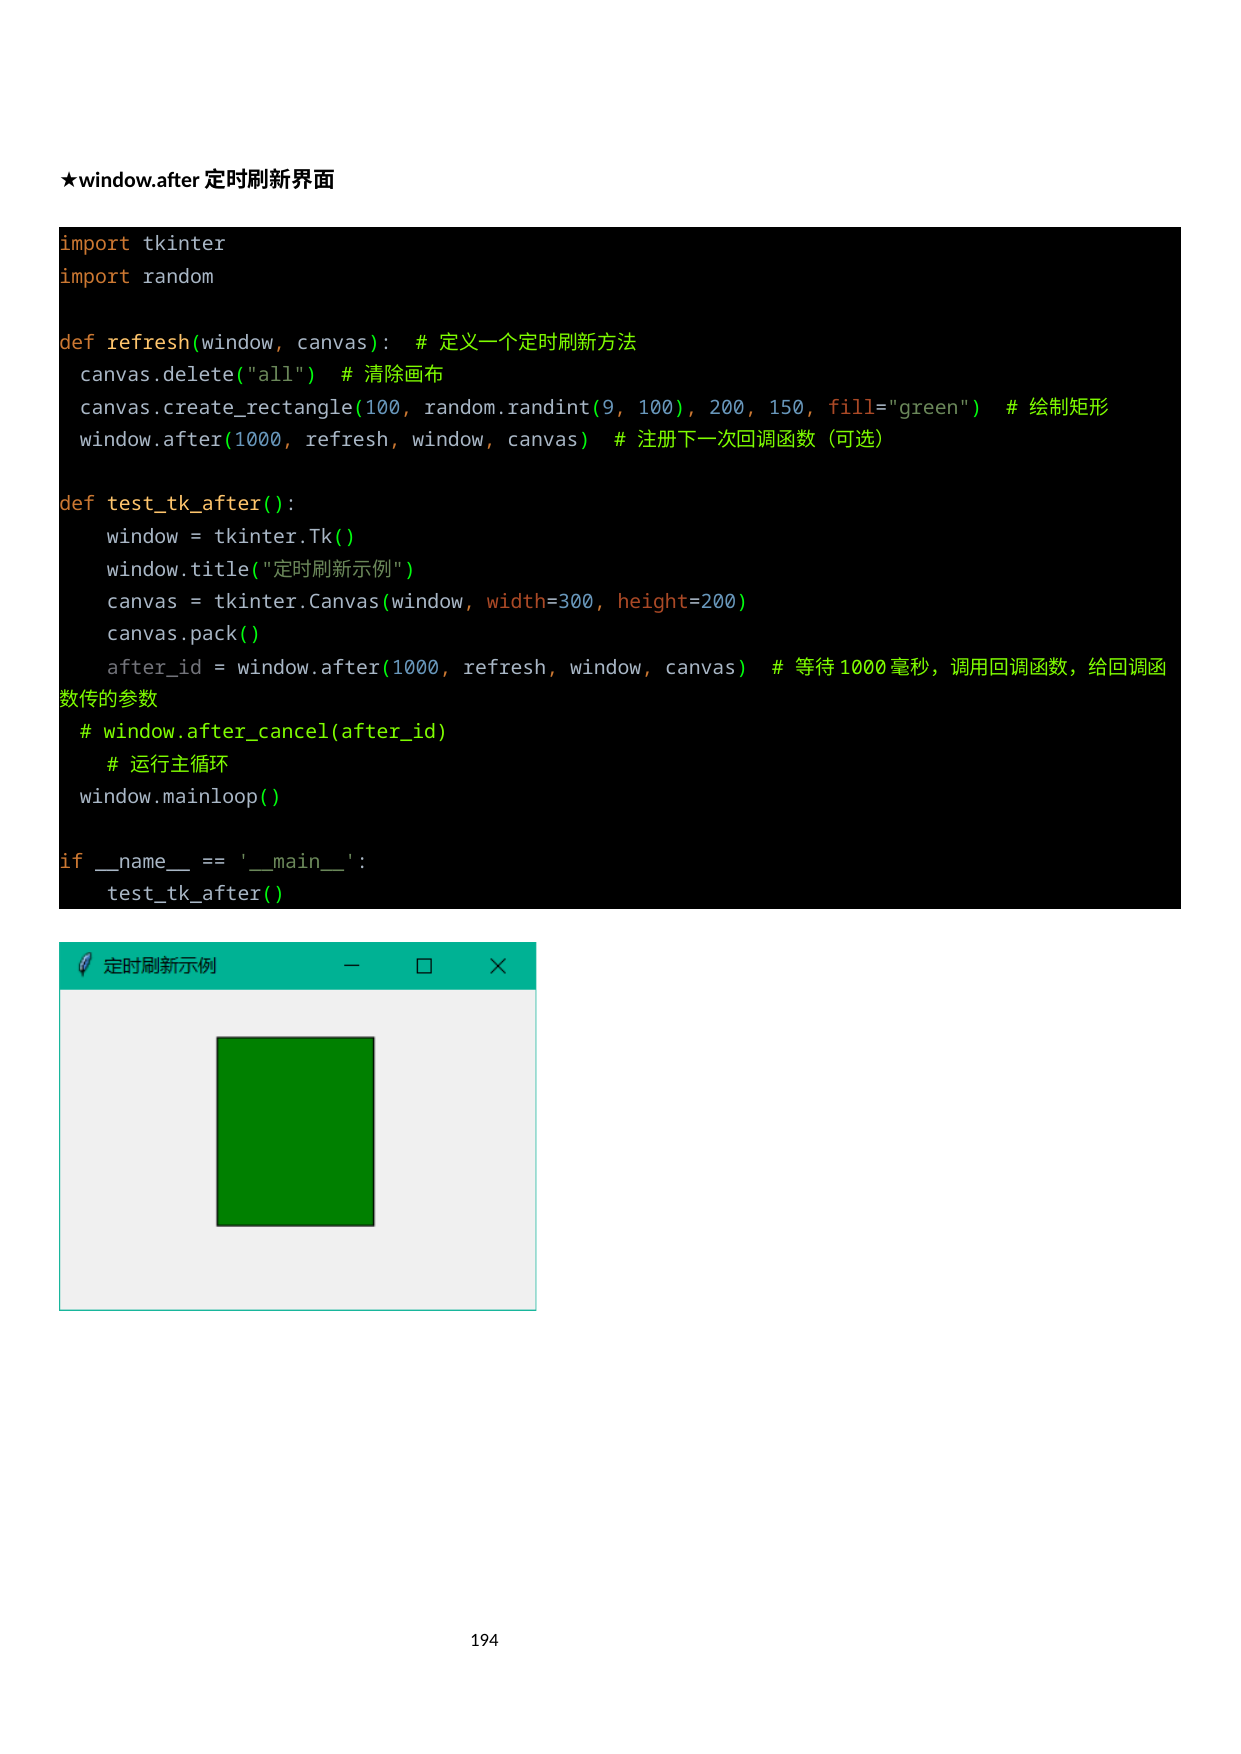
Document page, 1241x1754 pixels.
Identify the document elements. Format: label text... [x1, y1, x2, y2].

text ★window.after定时刷新界面 [59, 162, 1181, 194]
text import tkinter import random def refresh(window, canvas): # 定义一个定时刷新方法 canvas.delete("all") # 清除画布 canvas.create_rectangle(100, random.randint(9, 100), 200, 150, fill="green") # 绘制矩形 window.after(1000, refresh, window, canvas) # 注册下一次回调函数（可选） def test_tk_after(): window = tkinter.Tk() window.title("定时刷新示例") canvas = tkinter.Canvas(window, width=300, height=200) canvas.pack() after_id = window.after(1000, refresh, window, canvas) # 等待1000毫秒，调用回调函数，给回调函数传的参数 # window.after_cancel(after_id) # 运行主循环 window.mainloop() if __name__ == '__main__': test_tk_after() [59, 227, 1181, 909]
picture [59, 942, 537, 1311]
